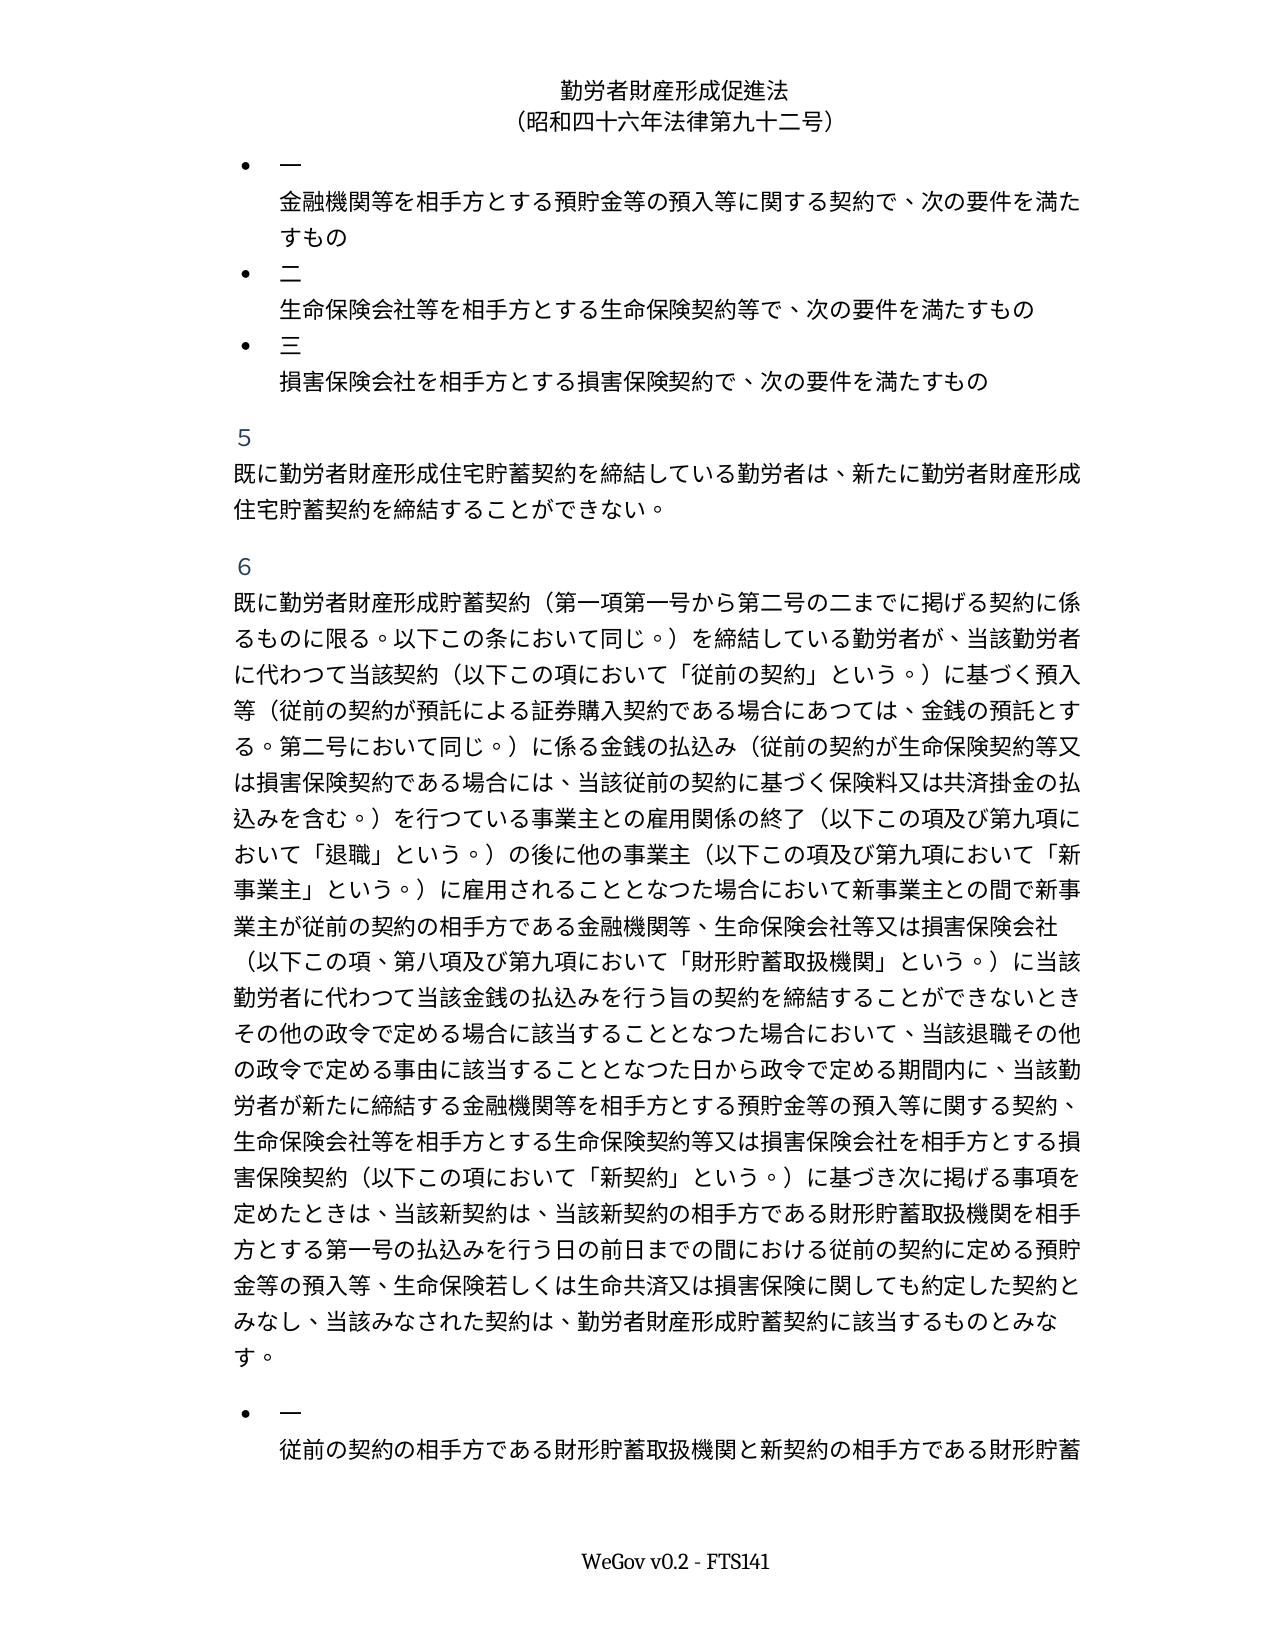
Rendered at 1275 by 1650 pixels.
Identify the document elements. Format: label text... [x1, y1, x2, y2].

list 三 損害保険会社を相手方とする損害保険契約で、次の要件を満たすもの [242, 330, 1087, 397]
list 二 生命保険会社等を相手方とする生命保険契約等で、次の要件を満たすもの [242, 258, 1087, 325]
list 一 金融機関等を相手方とする預貯金等の預入等に関する契約で、次の要件を満たすもの [242, 150, 1087, 253]
text 既に勤労者財産形成貯蓄契約（第一項第一号から第二号の二までに掲げる契約に係るものに限る。以下この条において同じ。）を締結している勤労者が、当該勤労者に代わつて当該契約（以下この項において「従前の契約」という。）に基づく預入等（従前の契約が預託による証券購入契約である場合にあつては、金銭の預託とする。第二号において同じ。）に係る金銭の払込み（従前の契約が生命保険契約等又は損害保険契約である場合には、当該従前の契約に基づく保険料又は共済掛金の払込みを含む。）を行つている事業主との雇用関係の終了（以下この項及び第九項において「退職」という。）の後に他の事業主（以下この項及び第九項において「新事業主」という。）に雇用されることとなつた場合において新事業主との間で新事業主が従前の契約の相手方である金融機関等、生命保険会社等又は損害保険会社（以下この項、第八項及び第九項において「財形貯蓄取扱機関」という。）に当該勤労者に代わつて当該金銭の払込みを行う旨の契約を締結することができないときその他の政令で定める場合に該当することとなつた場合において、当該退職その他の政令で定める事由に該当することとなつた日から政令で定める期間内に、当該勤労者が新たに締結する金融機関等を相手方とする預貯金等の預入等に関する契約、生命保険会社等を相手方とする生命保険契約等又は損害保険会社を相手方とする損害保険契約（以下この項において「新契約」という。）に基づき次に掲げる事項を定めたときは、当該新契約は、当該新契約の相手方である財形貯蓄取扱機関を相手方とする第一号の払込みを行う日の前日までの間における従前の契約に定める預貯金等の預入等、生命保険若しくは生命共済又は損害保険に関しても約定した契約とみなし、当該みなされた契約は、勤労者財産形成貯蓄契約に該当するものとみなす。 [233, 587, 1087, 1373]
subtitle ５ [233, 422, 1087, 454]
text 既に勤労者財産形成住宅貯蓄契約を締結している勤労者は、新たに勤労者財産形成住宅貯蓄契約を締結することができない。 [233, 458, 1087, 526]
subtitle ６ [233, 551, 1087, 582]
